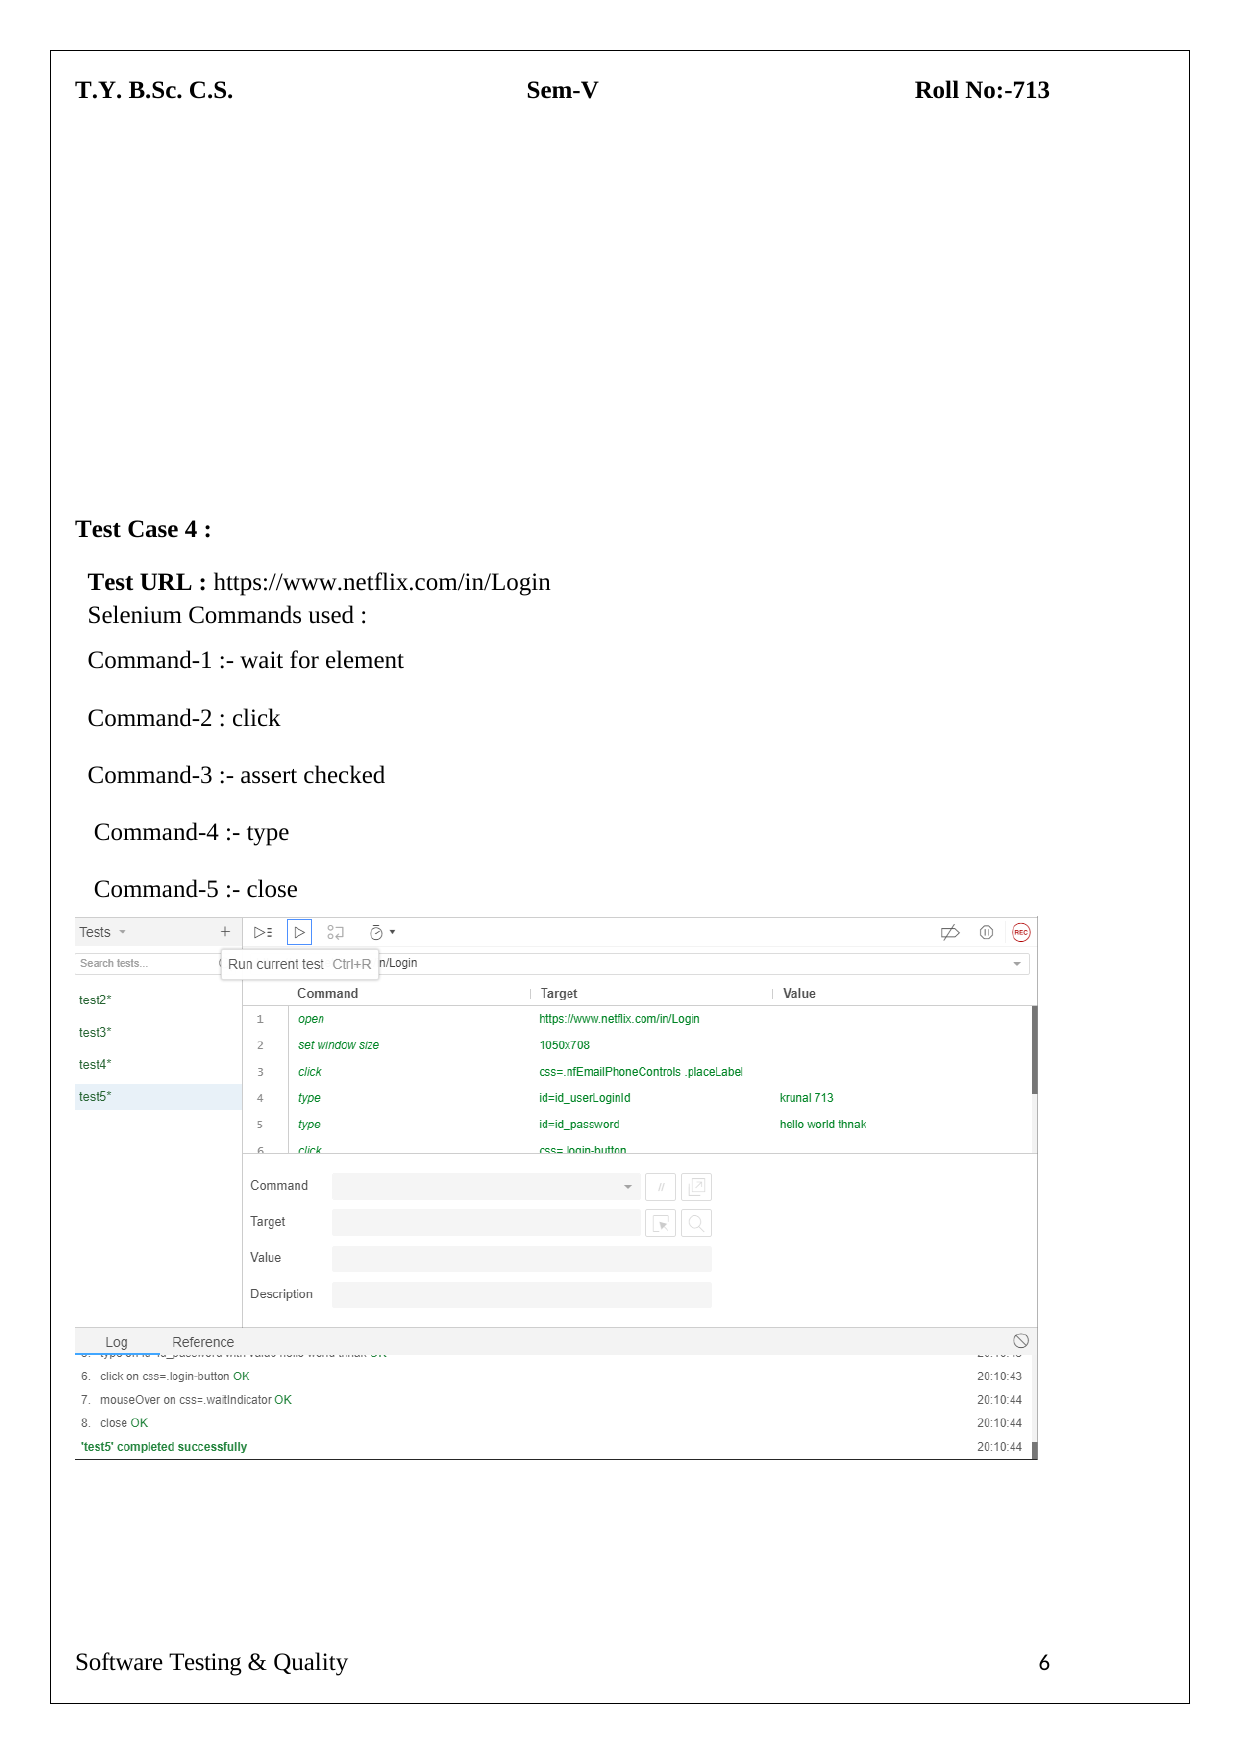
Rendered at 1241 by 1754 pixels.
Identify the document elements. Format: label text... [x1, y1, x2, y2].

text Command-3 :- assert checked [87, 760, 629, 789]
text Command-2 : click [87, 703, 629, 731]
text Selenium Commands used : [87, 597, 1165, 630]
text Test URL : https://www.netflix.com/in/Login [87, 564, 1165, 597]
picture [75, 916, 1038, 1460]
text Test Case 4 : [75, 514, 1165, 543]
text Command-4 :- type [87, 817, 629, 846]
text Command-5 :- close [87, 874, 629, 903]
text Command-1 :- wait for element [87, 645, 629, 674]
